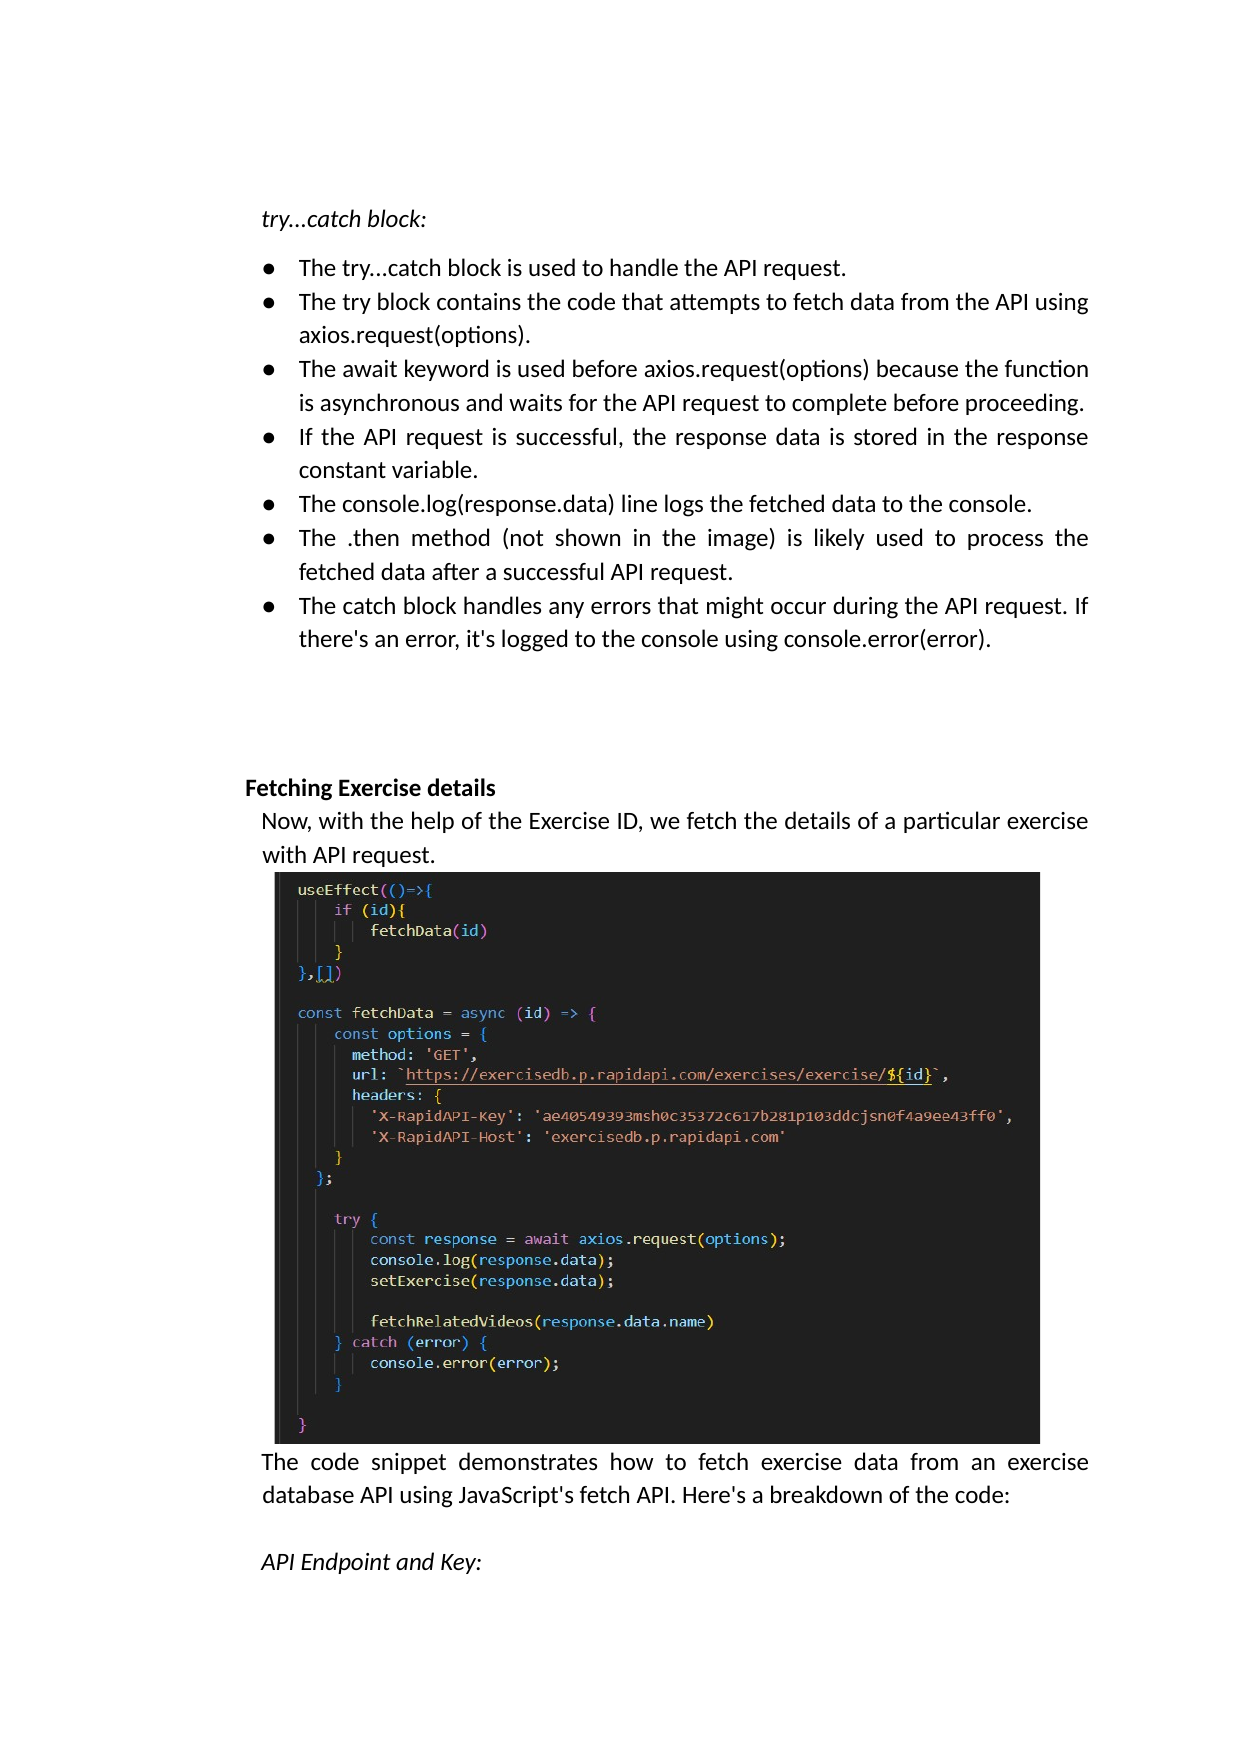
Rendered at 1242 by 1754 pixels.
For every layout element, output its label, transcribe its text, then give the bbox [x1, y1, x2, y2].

text Fetching Exercise details [238, 772, 1103, 803]
text The code snippet demonstrates how to fetch exercise data from an exercise database API using JavaScript's fetch API. Here's a breakdown of the code: [261, 1446, 1090, 1510]
picture [274, 872, 1040, 1444]
text Now, with the help of the Exercise ID, we fetch the details of a particular exercise with API request. [261, 805, 1090, 869]
list The await keyword is used before axios.request(options) because the function is asynchronous and waits for the API request to complete before proceeding. [261, 353, 1090, 417]
list The console.log(response.data) line logs the fetched data to the console. [261, 488, 1090, 519]
list The try...catch block is used to handle the API request. [261, 252, 1090, 282]
list The try block contains the code that attempts to fetch data from the API using axios.request(options). [261, 286, 1090, 350]
text try...catch block: [261, 203, 1103, 233]
list The catch block handles any errors that might occur during the API request. If there's an error, it's logged to the console using console.error(error). [261, 590, 1090, 654]
text API Endpoint and Key: [261, 1546, 1103, 1577]
list If the API request is successful, the response data is stored in the response constant variable. [261, 421, 1090, 485]
list The .then method (not shown in the image) is likely used to process the fetched data after a successful API request. [261, 522, 1090, 586]
